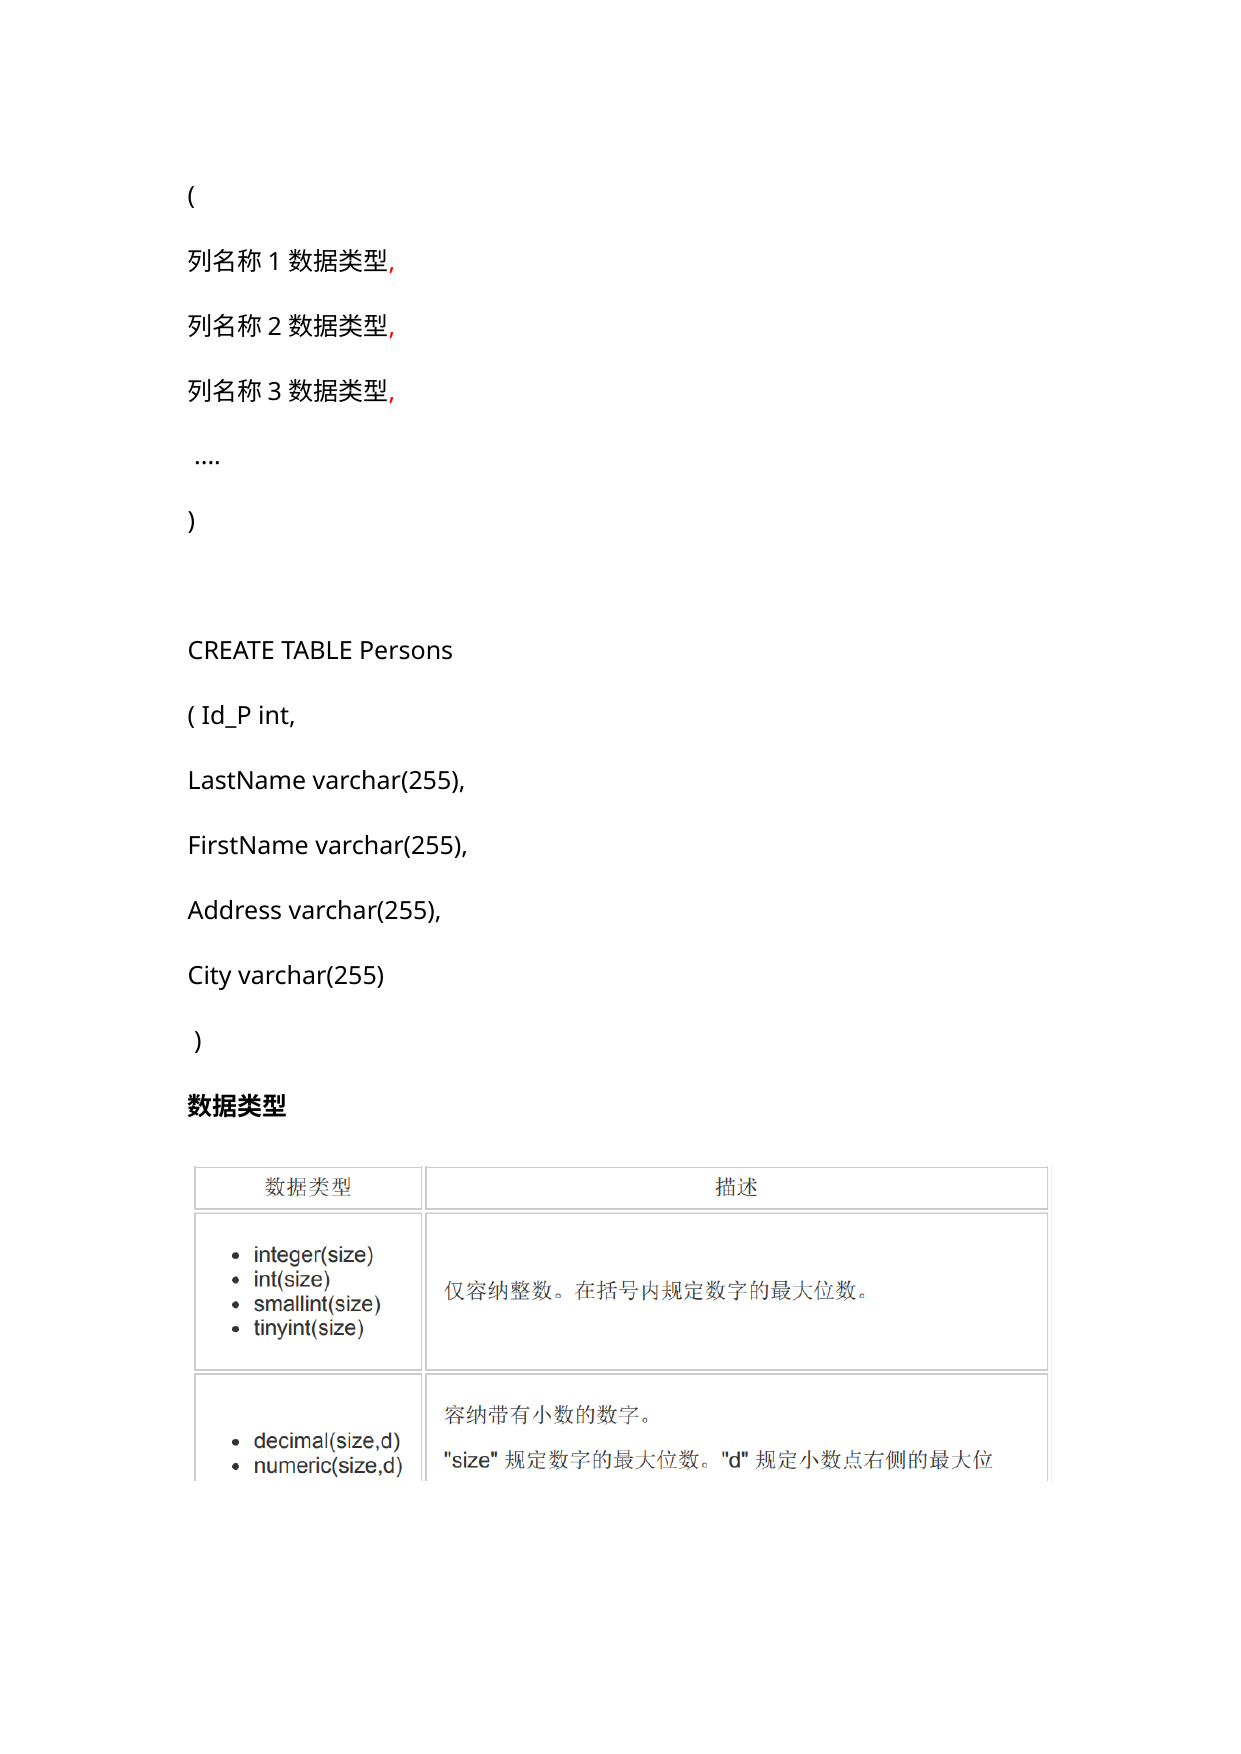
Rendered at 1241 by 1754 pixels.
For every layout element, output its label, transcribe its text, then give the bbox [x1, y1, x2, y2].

text 列名称2 数据类型, [187, 292, 1053, 357]
text 列名称1 数据类型, [187, 227, 1053, 292]
text ) [187, 487, 1053, 552]
text 列名称3 数据类型, [187, 357, 1053, 422]
text LastName varchar(255), [187, 747, 1053, 812]
text City varchar(255) [187, 942, 1053, 1007]
text CREATE TABLE Persons [187, 617, 1053, 682]
text .... [187, 422, 1053, 487]
text ( Id_P int, [187, 682, 1053, 747]
picture [187, 1163, 1053, 1485]
text FirstName varchar(255), [187, 812, 1053, 877]
title 数据类型 [187, 1072, 1053, 1137]
text ) [187, 1007, 1053, 1072]
text Address varchar(255), [187, 877, 1053, 942]
text ( [187, 162, 1053, 227]
